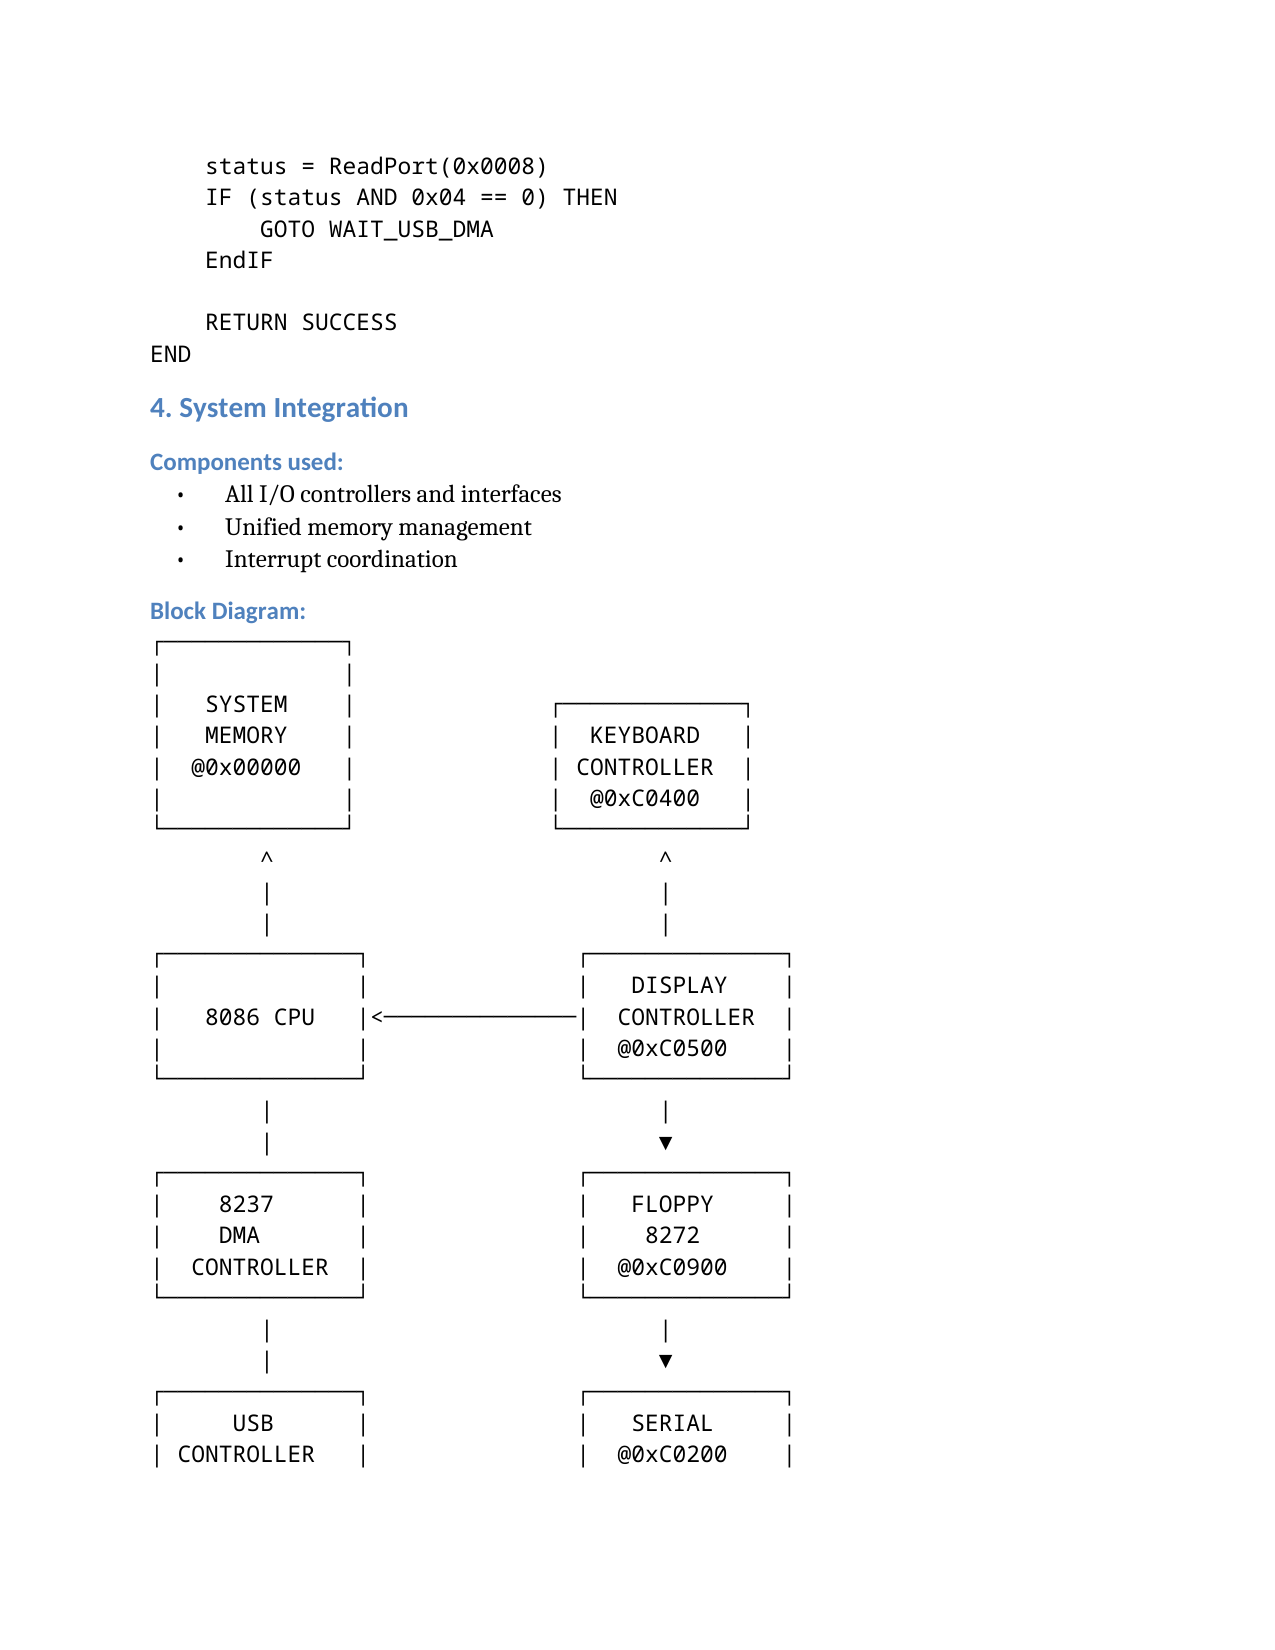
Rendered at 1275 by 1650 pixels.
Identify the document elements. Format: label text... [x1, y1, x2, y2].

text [150, 625, 1125, 1469]
subtitle Components used: [150, 446, 1125, 477]
subtitle Block Diagram: [150, 595, 1125, 625]
list Unified memory management [175, 513, 1125, 542]
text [150, 150, 1125, 369]
list Interrupt coordination [175, 545, 1125, 574]
subtitle 4. System Integration [150, 389, 1125, 425]
list All I/O controllers and interfaces [175, 480, 1125, 509]
